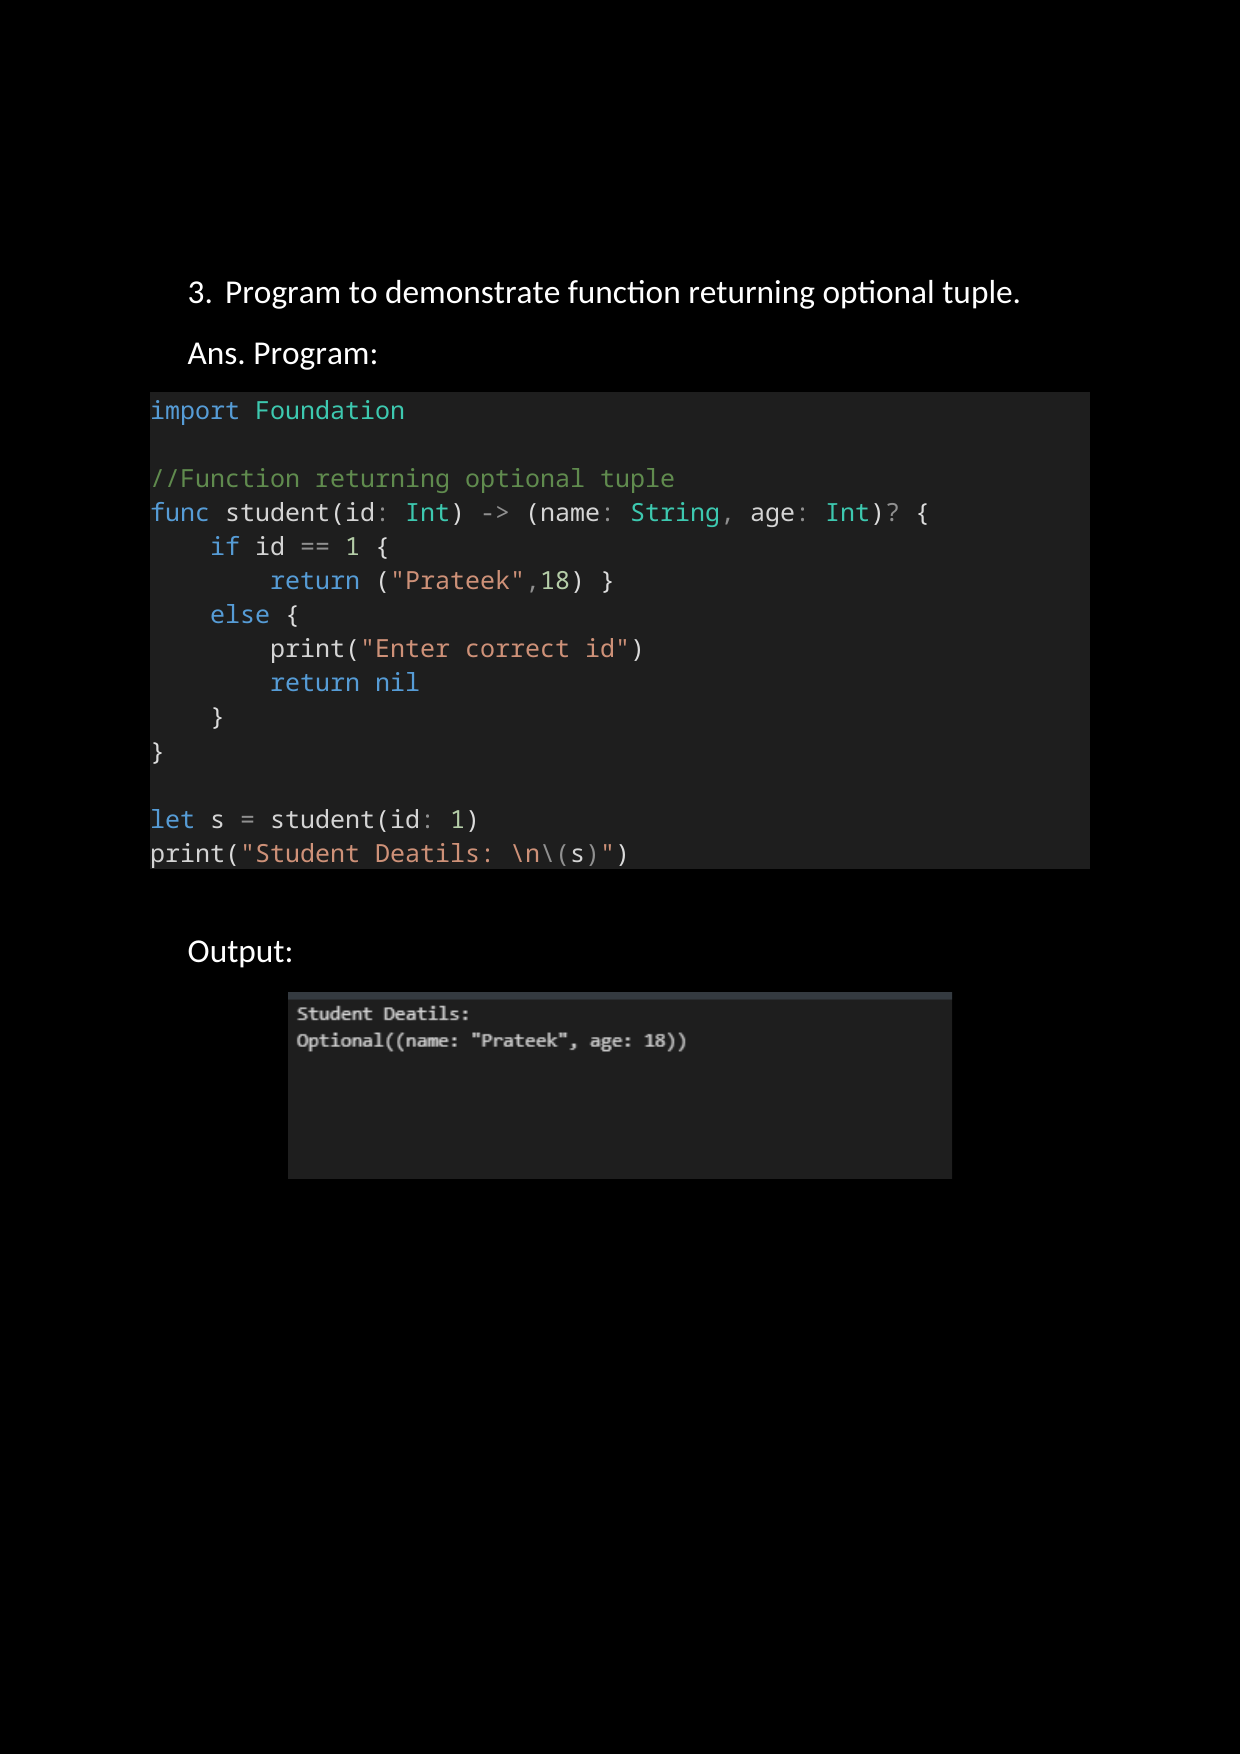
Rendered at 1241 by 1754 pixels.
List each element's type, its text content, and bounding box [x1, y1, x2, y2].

list Program to demonstrate function returning optional tuple. [187, 271, 1090, 312]
text print("Student Deatils: \n\(s)") [150, 835, 1090, 869]
text return ("Prateek",18) } [150, 563, 1090, 597]
text print("Enter correct id") [150, 631, 1090, 665]
text func student(id: Int) -> (name: String, age: Int)? { [150, 495, 1090, 529]
text Ans. Program: [187, 332, 1090, 373]
text } [150, 699, 1090, 733]
text //Function returning optional tuple [150, 461, 1090, 495]
text let s = student(id: 1) [150, 801, 1090, 835]
text return nil [150, 665, 1090, 699]
text if id == 1 { [150, 529, 1090, 563]
picture [288, 992, 953, 1179]
text import Foundation [150, 392, 1090, 427]
text Output: [187, 930, 1090, 971]
text } [150, 733, 1090, 767]
text else { [150, 597, 1090, 631]
